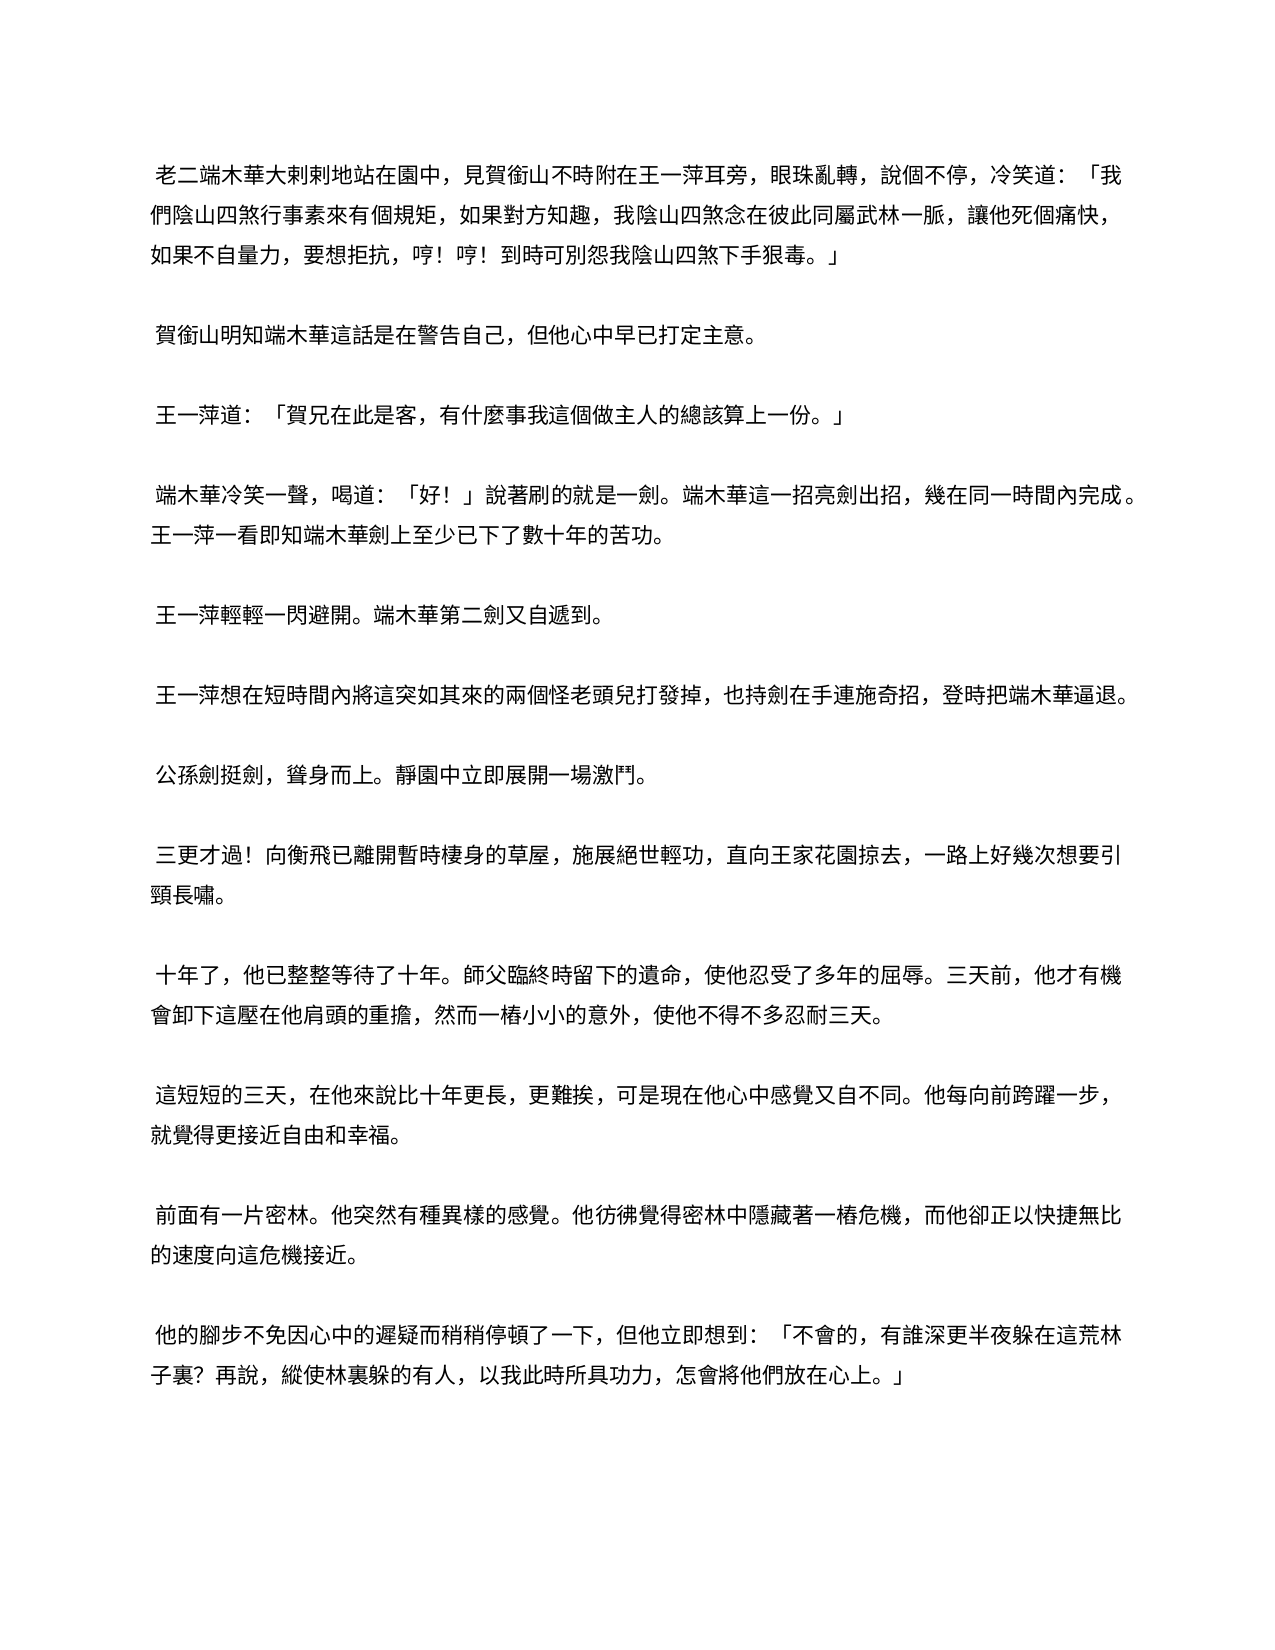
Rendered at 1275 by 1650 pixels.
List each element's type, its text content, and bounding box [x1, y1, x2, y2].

text 前面有一片密林。他突然有種異樣的感覺。他彷彿覺得密林中隱藏著一樁危機，而他卻正以快捷無比的速度向這危機接近。 [150, 1190, 1125, 1270]
text 賀銜山明知端木華這話是在警告自己，但他心中早已打定主意。 [150, 310, 1125, 350]
text 端木華冷笑一聲，喝道：「好！」說著刷的就是一劍。端木華這一招亮劍出招，幾在同一時間內完成。王一萍一看即知端木華劍上至少已下了數十年的苦功。 [150, 470, 1125, 550]
text 這短短的三天，在他來說比十年更長，更難挨，可是現在他心中感覺又自不同。他每向前跨躍一步，就覺得更接近自由和幸福。 [150, 1070, 1125, 1150]
text 王一萍輕輕一閃避開。端木華第二劍又自遞到。 [150, 590, 1125, 630]
text 王一萍道：「賀兄在此是客，有什麼事我這個做主人的總該算上一份。」 [150, 390, 1125, 430]
text 三更才過！向衡飛已離開暫時棲身的草屋，施展絕世輕功，直向王家花園掠去，一路上好幾次想要引頸長嘯。 [150, 830, 1125, 910]
text 公孫劍挺劍，聳身而上。靜園中立即展開一場激鬥。 [150, 750, 1125, 790]
text 十年了，他已整整等待了十年。師父臨終時留下的遺命，使他忍受了多年的屈辱。三天前，他才有機會卸下這壓在他肩頭的重擔，然而一樁小小的意外，使他不得不多忍耐三天。 [150, 950, 1125, 1030]
text 老二端木華大剌剌地站在園中，見賀銜山不時附在王一萍耳旁，眼珠亂轉，說個不停，冷笑道：「我們陰山四煞行事素來有個規矩，如果對方知趣，我陰山四煞念在彼此同屬武林一脈，讓他死個痛快，如果不自量力，要想拒抗，哼！哼！到時可別怨我陰山四煞下手狠毒。」 [150, 150, 1125, 270]
text 他的腳步不免因心中的遲疑而稍稍停頓了一下，但他立即想到：「不會的，有誰深更半夜躲在這荒林子裏？再說，縱使林裏躲的有人，以我此時所具功力，怎會將他們放在心上。」 [150, 1310, 1125, 1390]
text 王一萍想在短時間內將這突如其來的兩個怪老頭兒打發掉，也持劍在手連施奇招，登時把端木華逼退。 [150, 670, 1125, 710]
